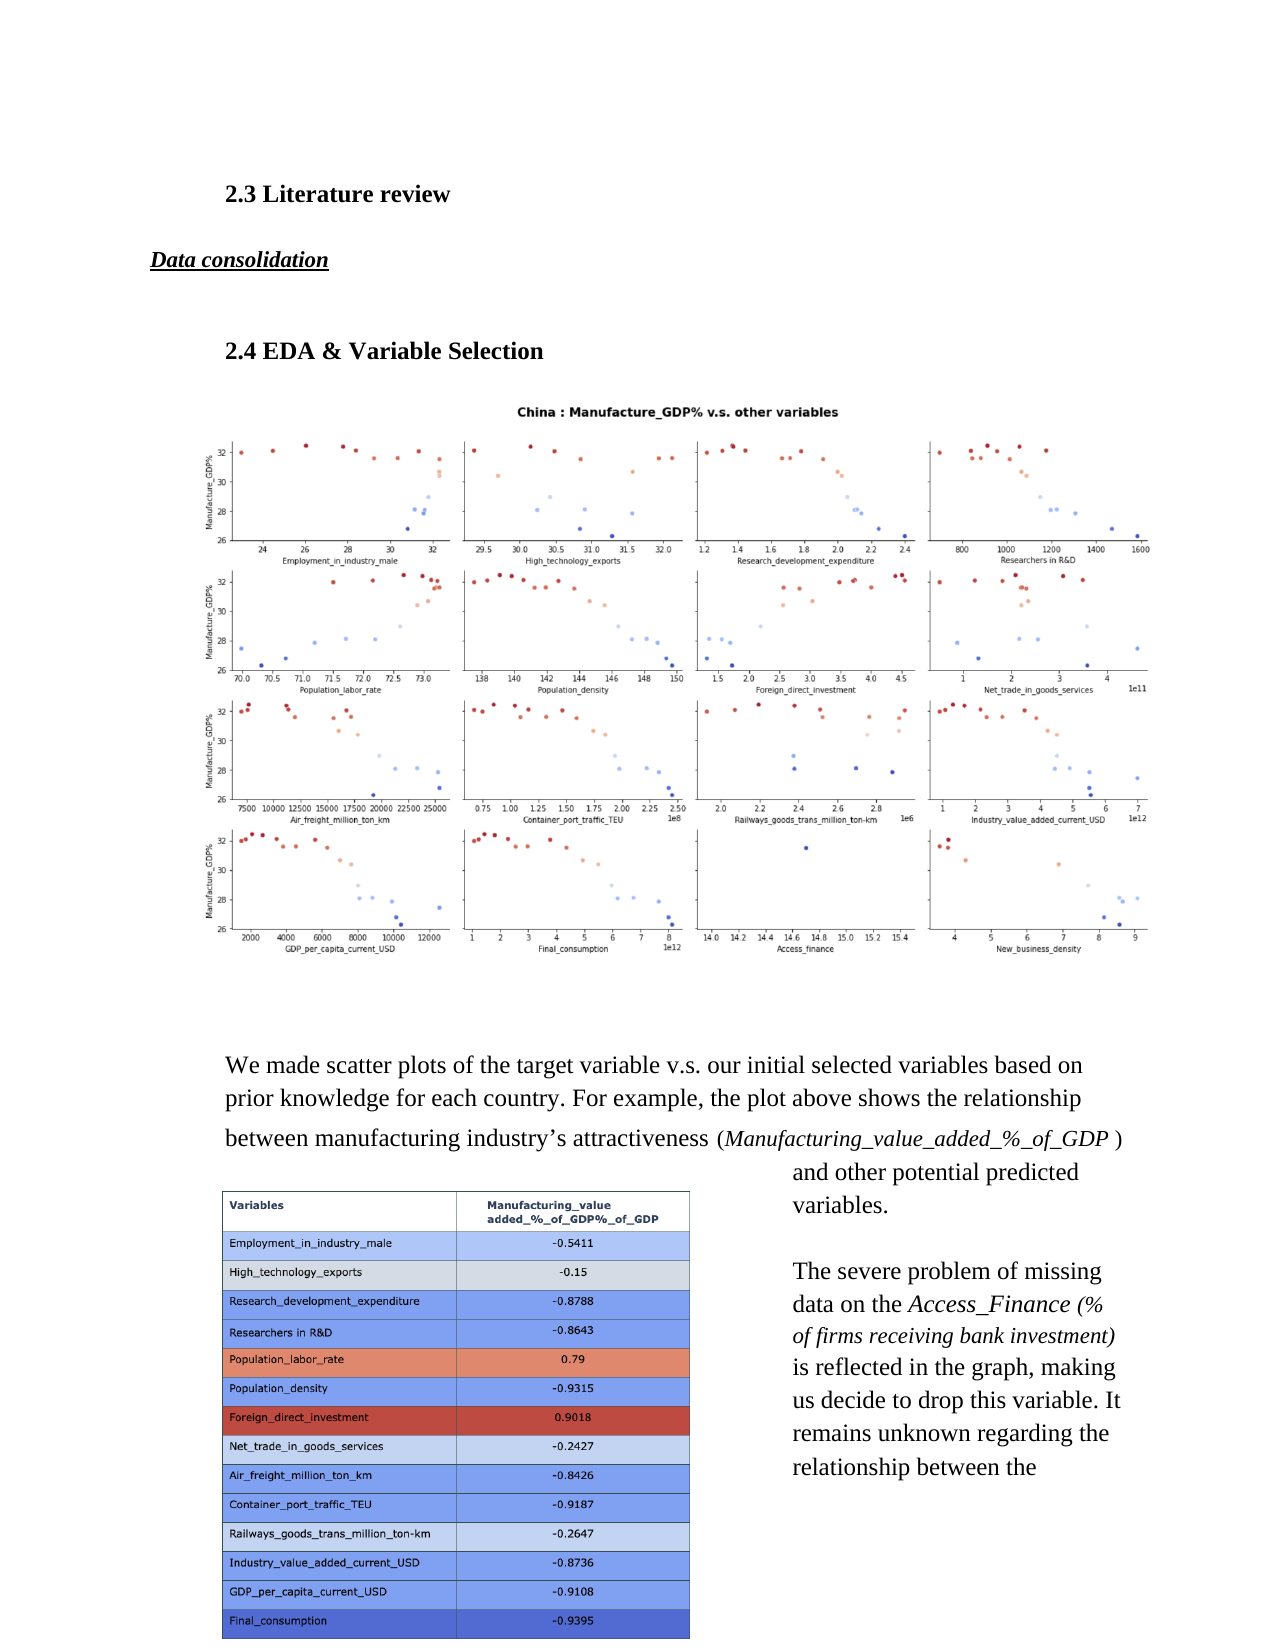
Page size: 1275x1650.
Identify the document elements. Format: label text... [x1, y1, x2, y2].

subtitle 2.3 Literature review [150, 179, 1125, 208]
picture [181, 403, 1157, 960]
text We made scatter plots of the target variable v.s. our initial selected variables based on prior knowledge for each country. For example, the plot above shows the relationship between manufacturing industry’s attractiveness (Manufacturing_value_added_%_of_GDP ) and other potential predicted variables. [225, 1050, 1125, 1219]
subtitle 2.4 EDA & Variable Selection [150, 336, 1125, 365]
picture [212, 1185, 699, 1650]
text Data consolidation [150, 246, 1125, 273]
